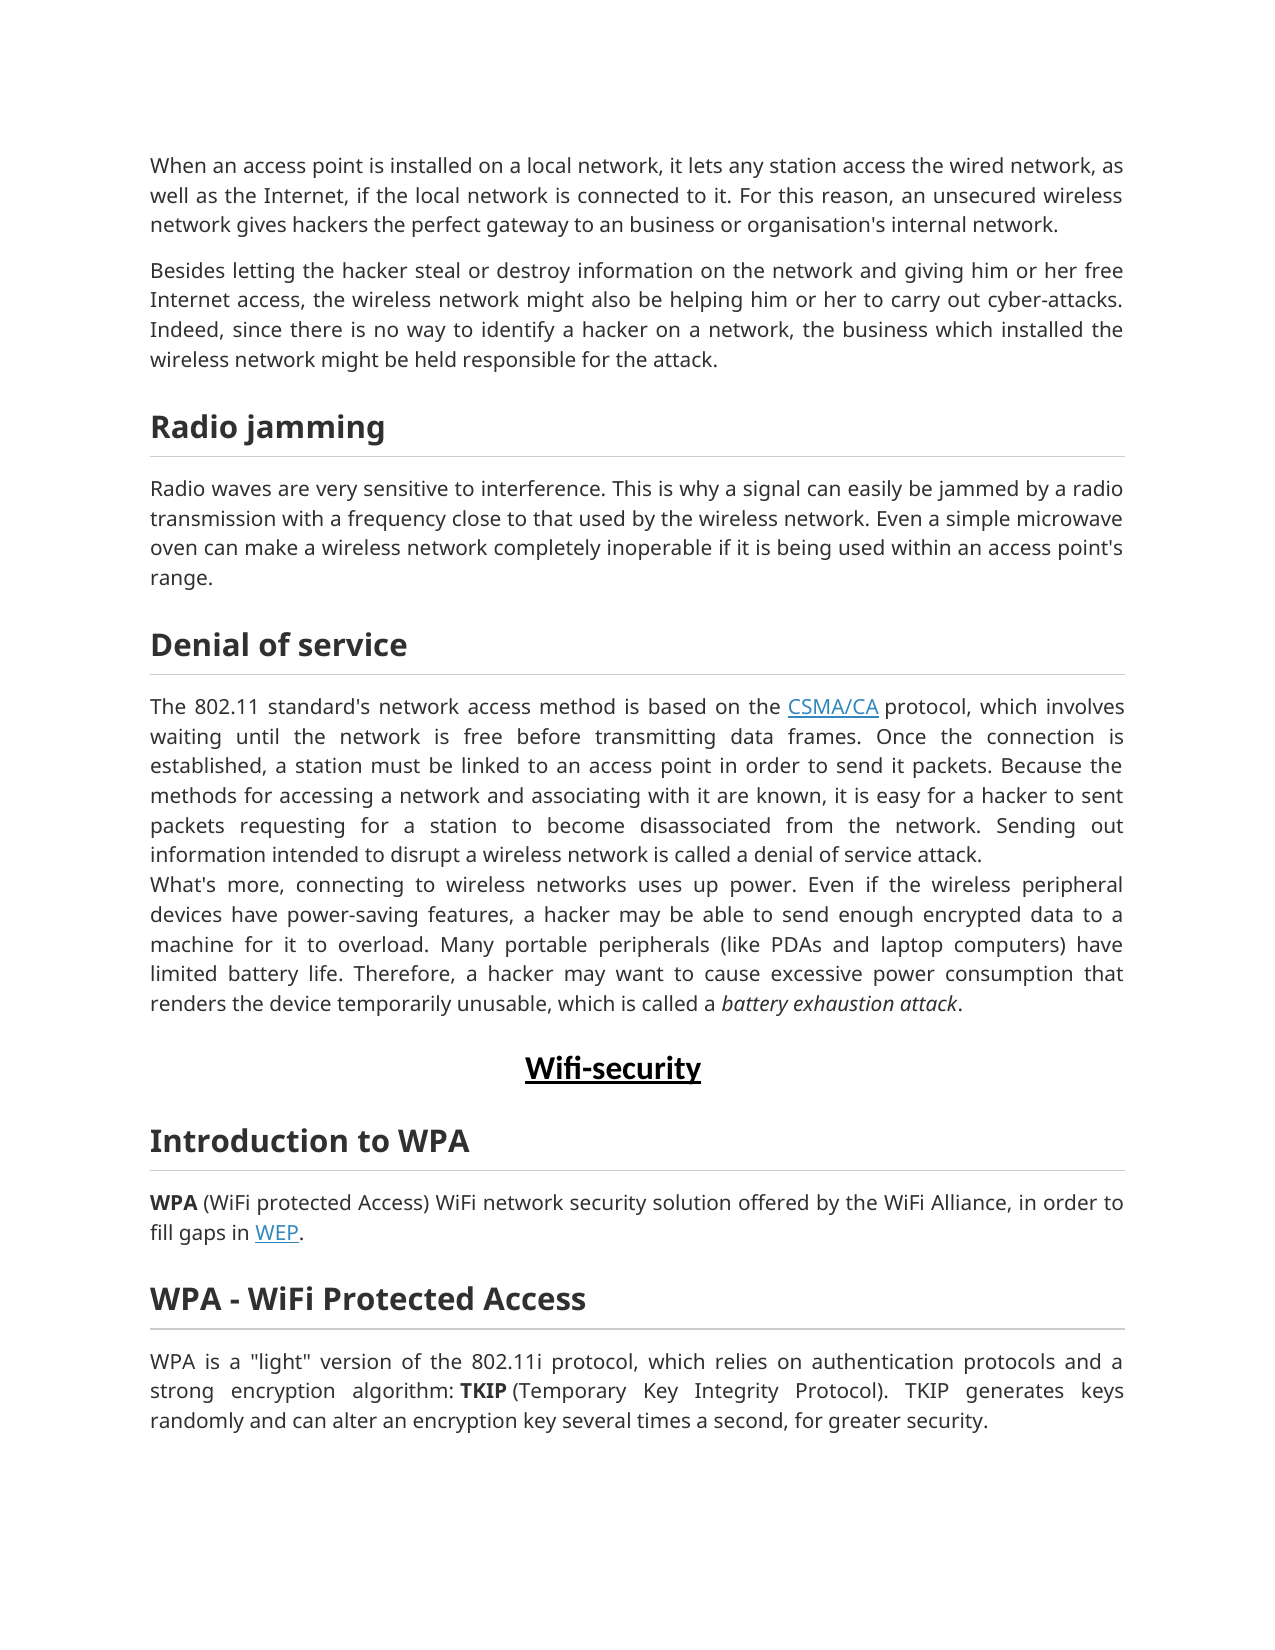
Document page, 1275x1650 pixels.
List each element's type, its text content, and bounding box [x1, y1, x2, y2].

text Wifi-security [525, 1047, 1125, 1087]
text Besides letting the hacker steal or destroy information on the network and giving him or her free Internet access, the wireless network might also be helping him or her to carry out cyber-attacks. Indeed, since there is no way to identify a hacker on a network, the business which installed the wireless network might be held responsible for the attack. [150, 255, 1125, 373]
text What's more, connecting to wireless networks uses up power. Even if the wireless peripheral devices have power-saving features, a hacker may be able to send enough encrypted data to a machine for it to overload. Many portable peripherals (like PDAs and laptop computers) have limited battery life. Therefore, a hacker may want to cause excessive power consumption that renders the device temporarily unusable, which is called a battery exhaustion attack. [150, 869, 1125, 1017]
subtitle Introduction to WPA [150, 1119, 1125, 1170]
text Denial of service [150, 623, 1125, 674]
text Radio jamming [150, 405, 1125, 456]
text WPA is a "light" version of the 802.11i protocol, which relies on authentication protocols and a strong encryption algorithm: TKIP (Temporary Key Integrity Protocol). TKIP generates keys randomly and can alter an encryption key several times a second, for greater security. [150, 1346, 1125, 1434]
text When an access point is installed on a local network, it lets any station access the wired network, as well as the Internet, if the local network is connected to it. For this reason, an unsecured wireless network gives hackers the perfect gateway to an business or organisation's internal network. [150, 150, 1125, 239]
text Radio waves are very sensitive to interference. This is why a signal can easily be jammed by a radio transmission with a frequency close to that used by the wireless network. Even a simple microwave oven can make a wireless network completely inoperable if it is being used within an access point's range. [150, 473, 1125, 592]
subtitle WPA - WiFi Protected Access [150, 1277, 1125, 1328]
text WPA (WiFi protected Access) WiFi network security solution offered by the WiFi Alliance, in order to fill gaps in WEP. [150, 1187, 1125, 1246]
text The 802.11 standard's network access method is based on the CSMA/CA protocol, which involves waiting until the network is free before transmitting data frames. Once the connection is established, a station must be linked to an access point in order to send it packets. Because the methods for accessing a network and associating with it are known, it is easy for a hacker to sent packets requesting for a station to become disassociated from the network. Sending out information intended to disrupt a wireless network is called a denial of service attack. [150, 691, 1125, 869]
